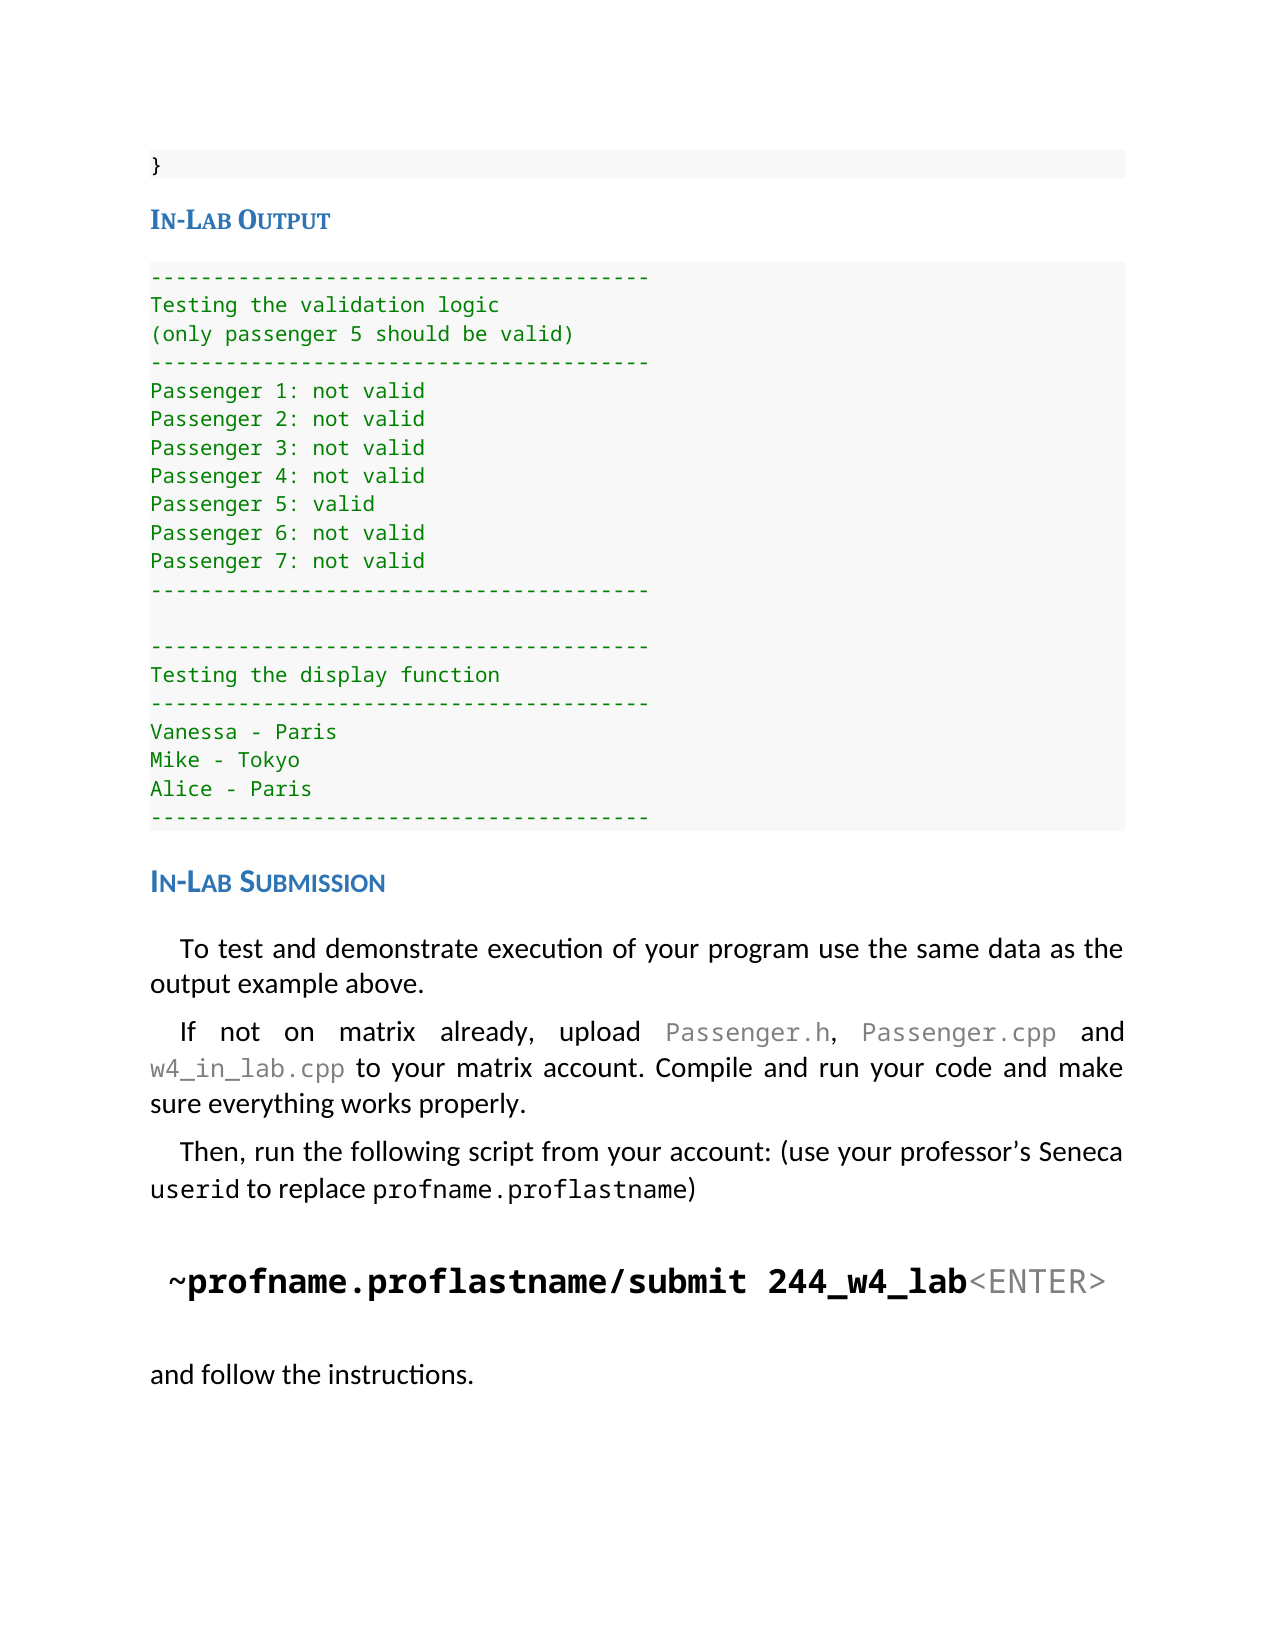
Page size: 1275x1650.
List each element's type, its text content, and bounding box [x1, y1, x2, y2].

text Passenger 3: not valid [150, 433, 1125, 461]
text ---------------------------------------- [150, 688, 1125, 717]
text Passenger 1: not valid [150, 376, 1125, 404]
text Passenger 4: not valid [150, 461, 1125, 489]
text Testing the validation logic [150, 290, 1125, 319]
text Then, run the following script from your account: (use your professor’s Seneca userid to replace profname.proflastname) [150, 1133, 1125, 1206]
text If not on matrix already, upload Passenger.h, Passenger.cpp and w4_in_lab.cpp to your matrix account. Compile and run your code and make sure everything works properly. [150, 1013, 1125, 1120]
text Passenger 2: not valid [150, 404, 1125, 433]
text Passenger 5: valid [150, 489, 1125, 518]
text ~profname.proflastname/submit 244_w4_lab<ENTER> [150, 1258, 1125, 1304]
text } [150, 150, 1125, 178]
text Mike - Tokyo [150, 745, 1125, 774]
text and follow the instructions. [150, 1356, 1125, 1392]
text ---------------------------------------- [150, 262, 1125, 290]
text Vanessa - Paris [150, 717, 1125, 745]
text Testing the display function [150, 660, 1125, 688]
subtitle In-Lab Submission [150, 860, 1125, 901]
text ---------------------------------------- [150, 802, 1125, 831]
subtitle In-Lab Output [150, 203, 1125, 237]
text ---------------------------------------- [150, 347, 1125, 376]
text Alice - Paris [150, 774, 1125, 802]
text Passenger 7: not valid [150, 546, 1125, 575]
text To test and demonstrate execution of your program use the same data as the output example above. [150, 930, 1125, 1001]
text ---------------------------------------- [150, 575, 1125, 603]
text (only passenger 5 should be valid) [150, 319, 1125, 347]
text ---------------------------------------- [150, 632, 1125, 660]
text Passenger 6: not valid [150, 518, 1125, 546]
